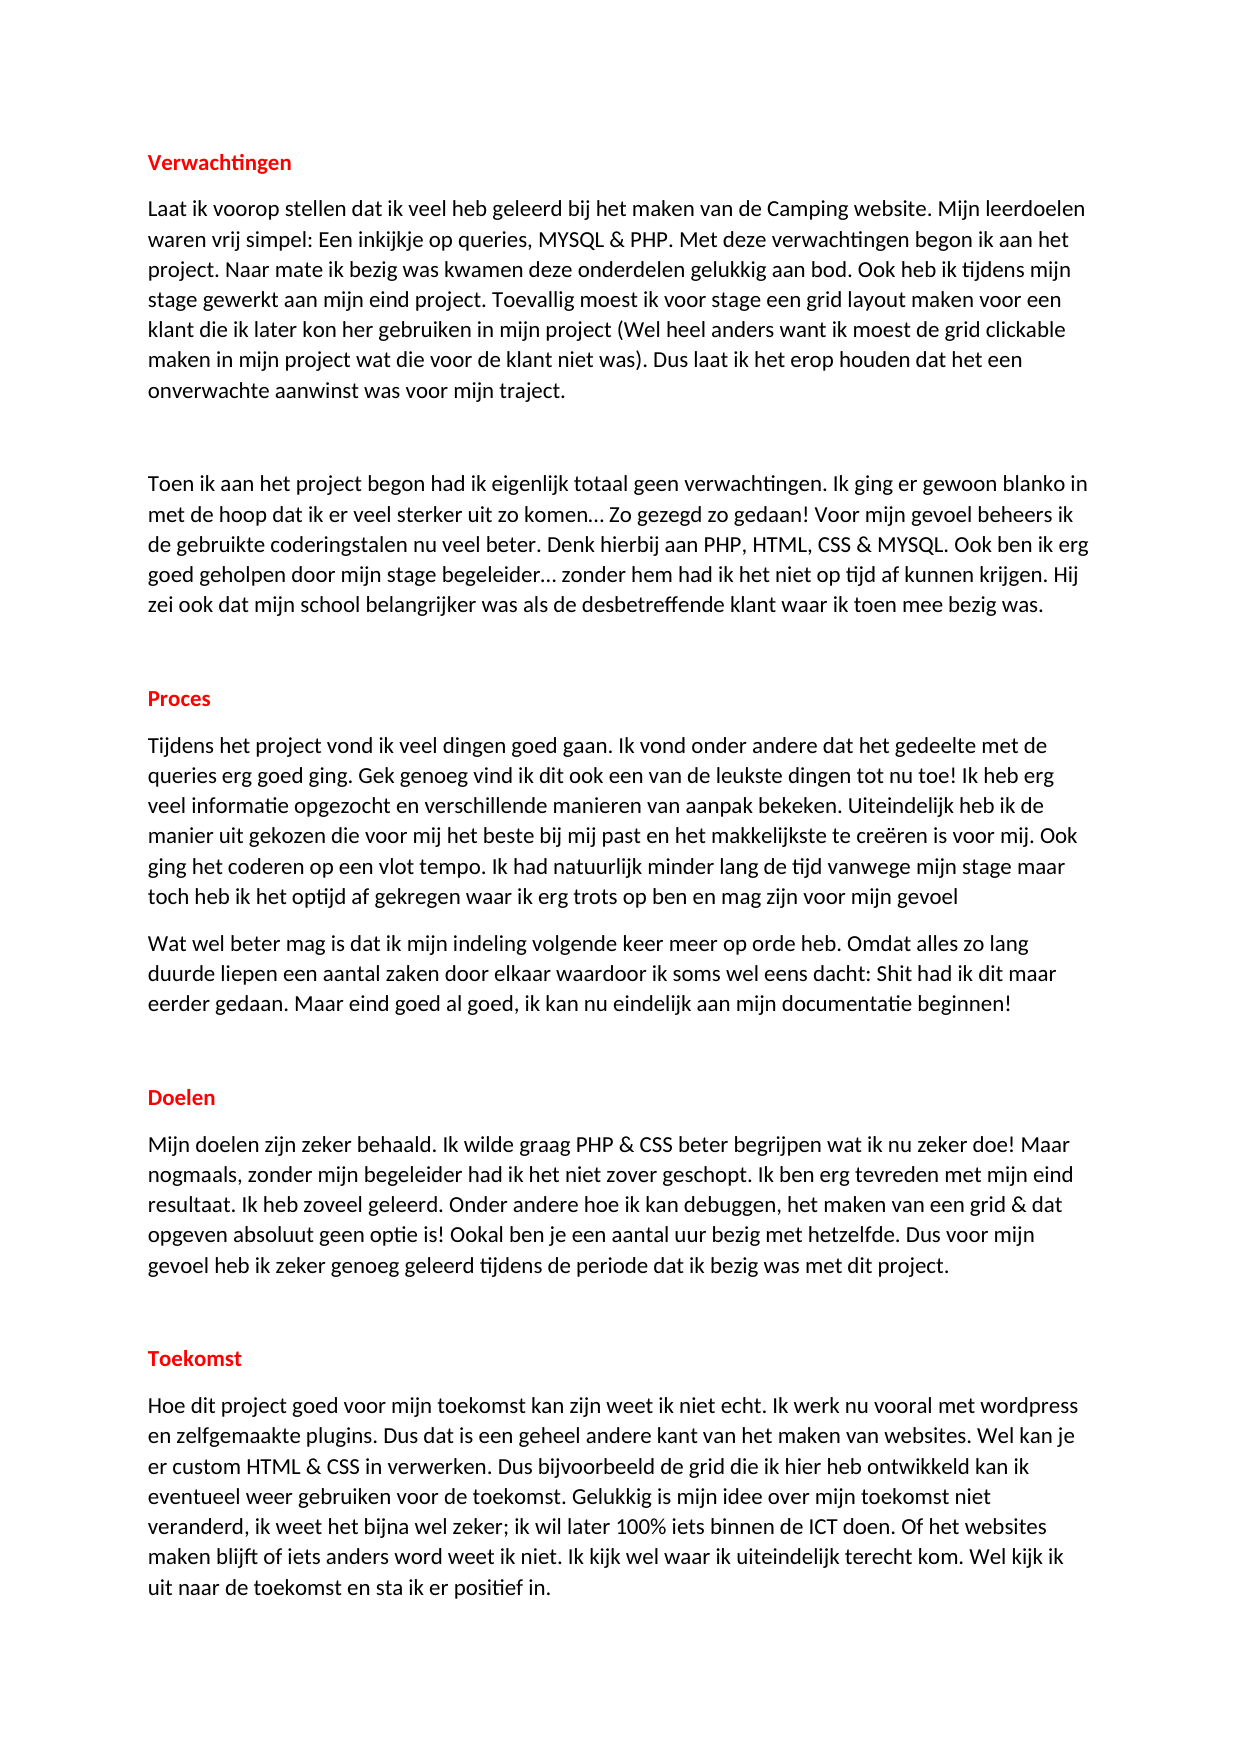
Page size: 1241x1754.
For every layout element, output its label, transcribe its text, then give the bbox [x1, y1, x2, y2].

text Toen ik aan het project begon had ik eigenlijk totaal geen verwachtingen. Ik ging er gewoon blanko in met de hoop dat ik er veel sterker uit zo komen… Zo gezegd zo gedaan! Voor mijn gevoel beheers ik de gebruikte coderingstalen nu veel beter. Denk hierbij aan PHP, HTML, CSS & MYSQL. Ook ben ik erg goed geholpen door mijn stage begeleider… zonder hem had ik het niet op tijd af kunnen krijgen. Hij zei ook dat mijn school belangrijker was als de desbetreffende klant waar ik toen mee bezig was. [148, 469, 1093, 618]
text Verwachtingen [148, 148, 1093, 176]
text Wat wel beter mag is dat ik mijn indeling volgende keer meer op orde heb. Omdat alles zo lang duurde liepen een aantal zaken door elkaar waardoor ik soms wel eens dacht: Shit had ik dit maar eerder gedaan. Maar eind goed al goed, ik kan nu eindelijk aan mijn documentatie beginnen! [148, 929, 1093, 1017]
text Mijn doelen zijn zeker behaald. Ik wilde graag PHP & CSS beter begrijpen wat ik nu zeker doe! Maar nogmaals, zonder mijn begeleider had ik het niet zover geschopt. Ik ben erg tevreden met mijn eind resultaat. Ik heb zoveel geleerd. Onder andere hoe ik kan debuggen, het maken van een grid & dat opgeven absoluut geen optie is! Ookal ben je een aantal uur bezig met hetzelfde. Dus voor mijn gevoel heb ik zeker genoeg geleerd tijdens de periode dat ik bezig was met dit project. [148, 1130, 1093, 1279]
text Laat ik voorop stellen dat ik veel heb geleerd bij het maken van de Camping website. Mijn leerdoelen waren vrij simpel: Een inkijkje op queries, MYSQL & PHP. Met deze verwachtingen begon ik aan het project. Naar mate ik bezig was kwamen deze onderdelen gelukkig aan bod. Ook heb ik tijdens mijn stage gewerkt aan mijn eind project. Toevallig moest ik voor stage een grid layout maken voor een klant die ik later kon her gebruiken in mijn project (Wel heel anders want ik moest de grid clickable maken in mijn project wat die voor de klant niet was). Dus laat ik het erop houden dat het een onverwachte aanwinst was voor mijn traject. [148, 194, 1093, 404]
text Toekomst [148, 1344, 1093, 1372]
text Tijdens het project vond ik veel dingen goed gaan. Ik vond onder andere dat het gedeelte met de queries erg goed ging. Gek genoeg vind ik dit ook een van de leukste dingen tot nu toe! Ik heb erg veel informatie opgezocht en verschillende manieren van aanpak bekeken. Uiteindelijk heb ik de manier uit gekozen die voor mij het beste bij mij past en het makkelijkste te creëren is voor mij. Ook ging het coderen op een vlot tempo. Ik had natuurlijk minder lang de tijd vanwege mijn stage maar toch heb ik het optijd af gekregen waar ik erg trots op ben en mag zijn voor mijn gevoel [148, 731, 1093, 910]
text Proces [148, 684, 1093, 712]
text Hoe dit project goed voor mijn toekomst kan zijn weet ik niet echt. Ik werk nu vooral met wordpress en zelfgemaakte plugins. Dus dat is een geheel andere kant van het maken van websites. Wel kan je er custom HTML & CSS in verwerken. Dus bijvoorbeeld de grid die ik hier heb ontwikkeld kan ik eventueel weer gebruiken voor de toekomst. Gelukkig is mijn idee over mijn toekomst niet veranderd, ik weet het bijna wel zeker; ik wil later 100% iets binnen de ICT doen. Of het websites maken blijft of iets anders word weet ik niet. Ik kijk wel waar ik uiteindelijk terecht kom. Wel kijk ik uit naar de toekomst en sta ik er positief in. [148, 1391, 1093, 1601]
text Doelen [148, 1083, 1093, 1111]
